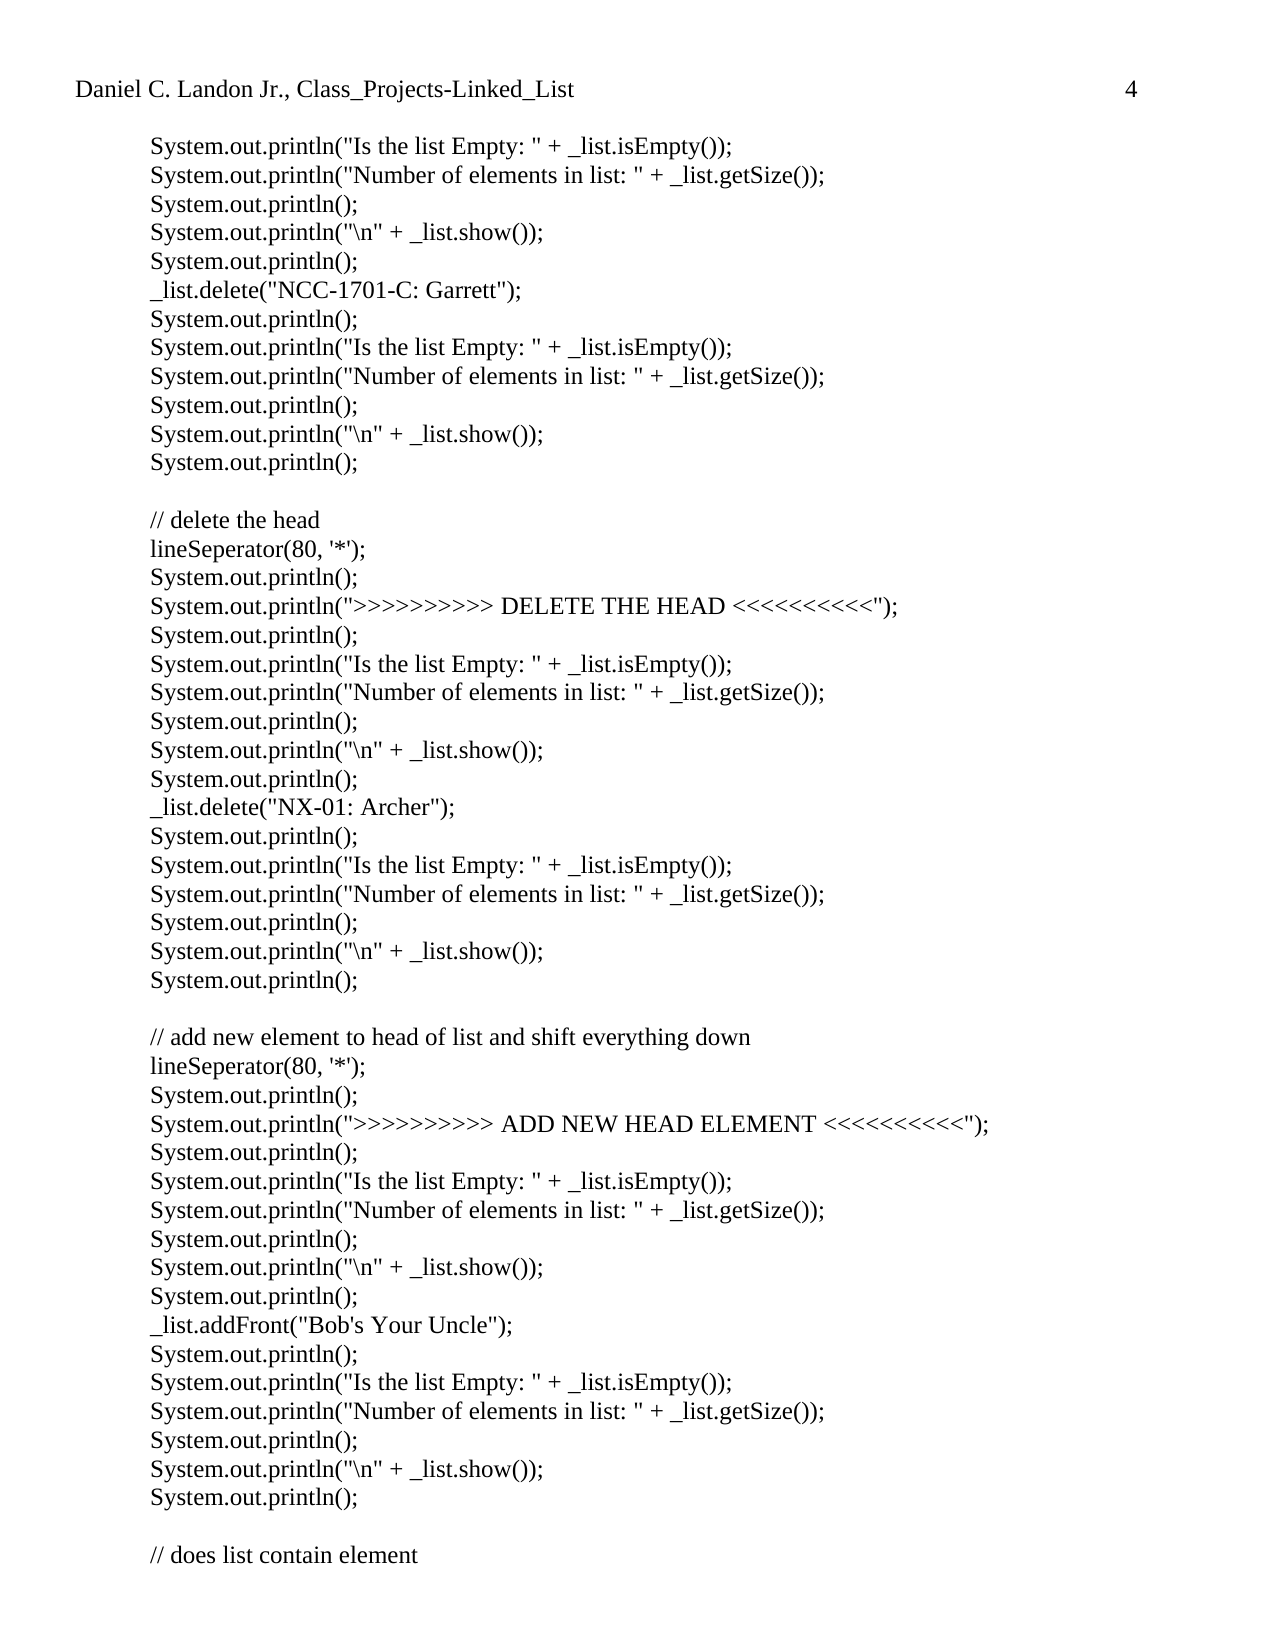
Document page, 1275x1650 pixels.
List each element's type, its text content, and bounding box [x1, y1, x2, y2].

text System.out.println(); [75, 304, 1200, 332]
text System.out.println(); [75, 390, 1200, 419]
text System.out.println(); [75, 447, 1200, 476]
text System.out.println("\n" + _list.show()); [75, 936, 1200, 965]
text System.out.println(); [75, 706, 1200, 735]
text System.out.println("\n" + _list.show()); [75, 419, 1200, 447]
text System.out.println(); [75, 1281, 1200, 1310]
text System.out.println("Number of elements in list: " + _list.getSize()); [75, 879, 1200, 907]
text System.out.println(); [75, 620, 1200, 649]
text System.out.println(">>>>>>>>>> DELETE THE HEAD <<<<<<<<<<"); [75, 591, 1200, 620]
text System.out.println("Is the list Empty: " + _list.isEmpty()); [75, 850, 1200, 879]
text System.out.println(); [75, 246, 1200, 275]
text System.out.println("Number of elements in list: " + _list.getSize()); [75, 1195, 1200, 1224]
text System.out.println(); [75, 965, 1200, 994]
text System.out.println("Is the list Empty: " + _list.isEmpty()); [75, 332, 1200, 361]
text System.out.println(); [75, 1137, 1200, 1166]
text System.out.println("\n" + _list.show()); [75, 217, 1200, 246]
text System.out.println(">>>>>>>>>> ADD NEW HEAD ELEMENT <<<<<<<<<<"); [75, 1109, 1200, 1137]
text System.out.println("Number of elements in list: " + _list.getSize()); [75, 361, 1200, 390]
text System.out.println(); [75, 1080, 1200, 1109]
text _list.addFront("Bob's Your Uncle"); [75, 1310, 1200, 1339]
text System.out.println("Is the list Empty: " + _list.isEmpty()); [75, 649, 1200, 677]
text System.out.println("Is the list Empty: " + _list.isEmpty()); [75, 1367, 1200, 1396]
text // does list contain element [75, 1540, 1200, 1569]
text System.out.println("Number of elements in list: " + _list.getSize()); [75, 160, 1200, 189]
text System.out.println("\n" + _list.show()); [75, 1454, 1200, 1482]
text System.out.println("\n" + _list.show()); [75, 735, 1200, 764]
text System.out.println(); [75, 907, 1200, 936]
text System.out.println("Number of elements in list: " + _list.getSize()); [75, 677, 1200, 706]
text System.out.println("\n" + _list.show()); [75, 1252, 1200, 1281]
text // add new element to head of list and shift everything down [75, 1022, 1200, 1051]
text System.out.println("Number of elements in list: " + _list.getSize()); [75, 1396, 1200, 1425]
text System.out.println(); [75, 821, 1200, 850]
text System.out.println(); [75, 189, 1200, 217]
text lineSeperator(80, '*'); [75, 534, 1200, 562]
text System.out.println(); [75, 1482, 1200, 1511]
text System.out.println(); [75, 562, 1200, 591]
text System.out.println(); [75, 1224, 1200, 1252]
text // delete the head [75, 505, 1200, 534]
text System.out.println(); [75, 764, 1200, 792]
text System.out.println(); [75, 1425, 1200, 1454]
text lineSeperator(80, '*'); [75, 1051, 1200, 1080]
text System.out.println(); [75, 1339, 1200, 1367]
text _list.delete("NCC-1701-C: Garrett"); [75, 275, 1200, 304]
text _list.delete("NX-01: Archer"); [75, 792, 1200, 821]
text System.out.println("Is the list Empty: " + _list.isEmpty()); [75, 1166, 1200, 1195]
text System.out.println("Is the list Empty: " + _list.isEmpty()); [75, 131, 1200, 160]
